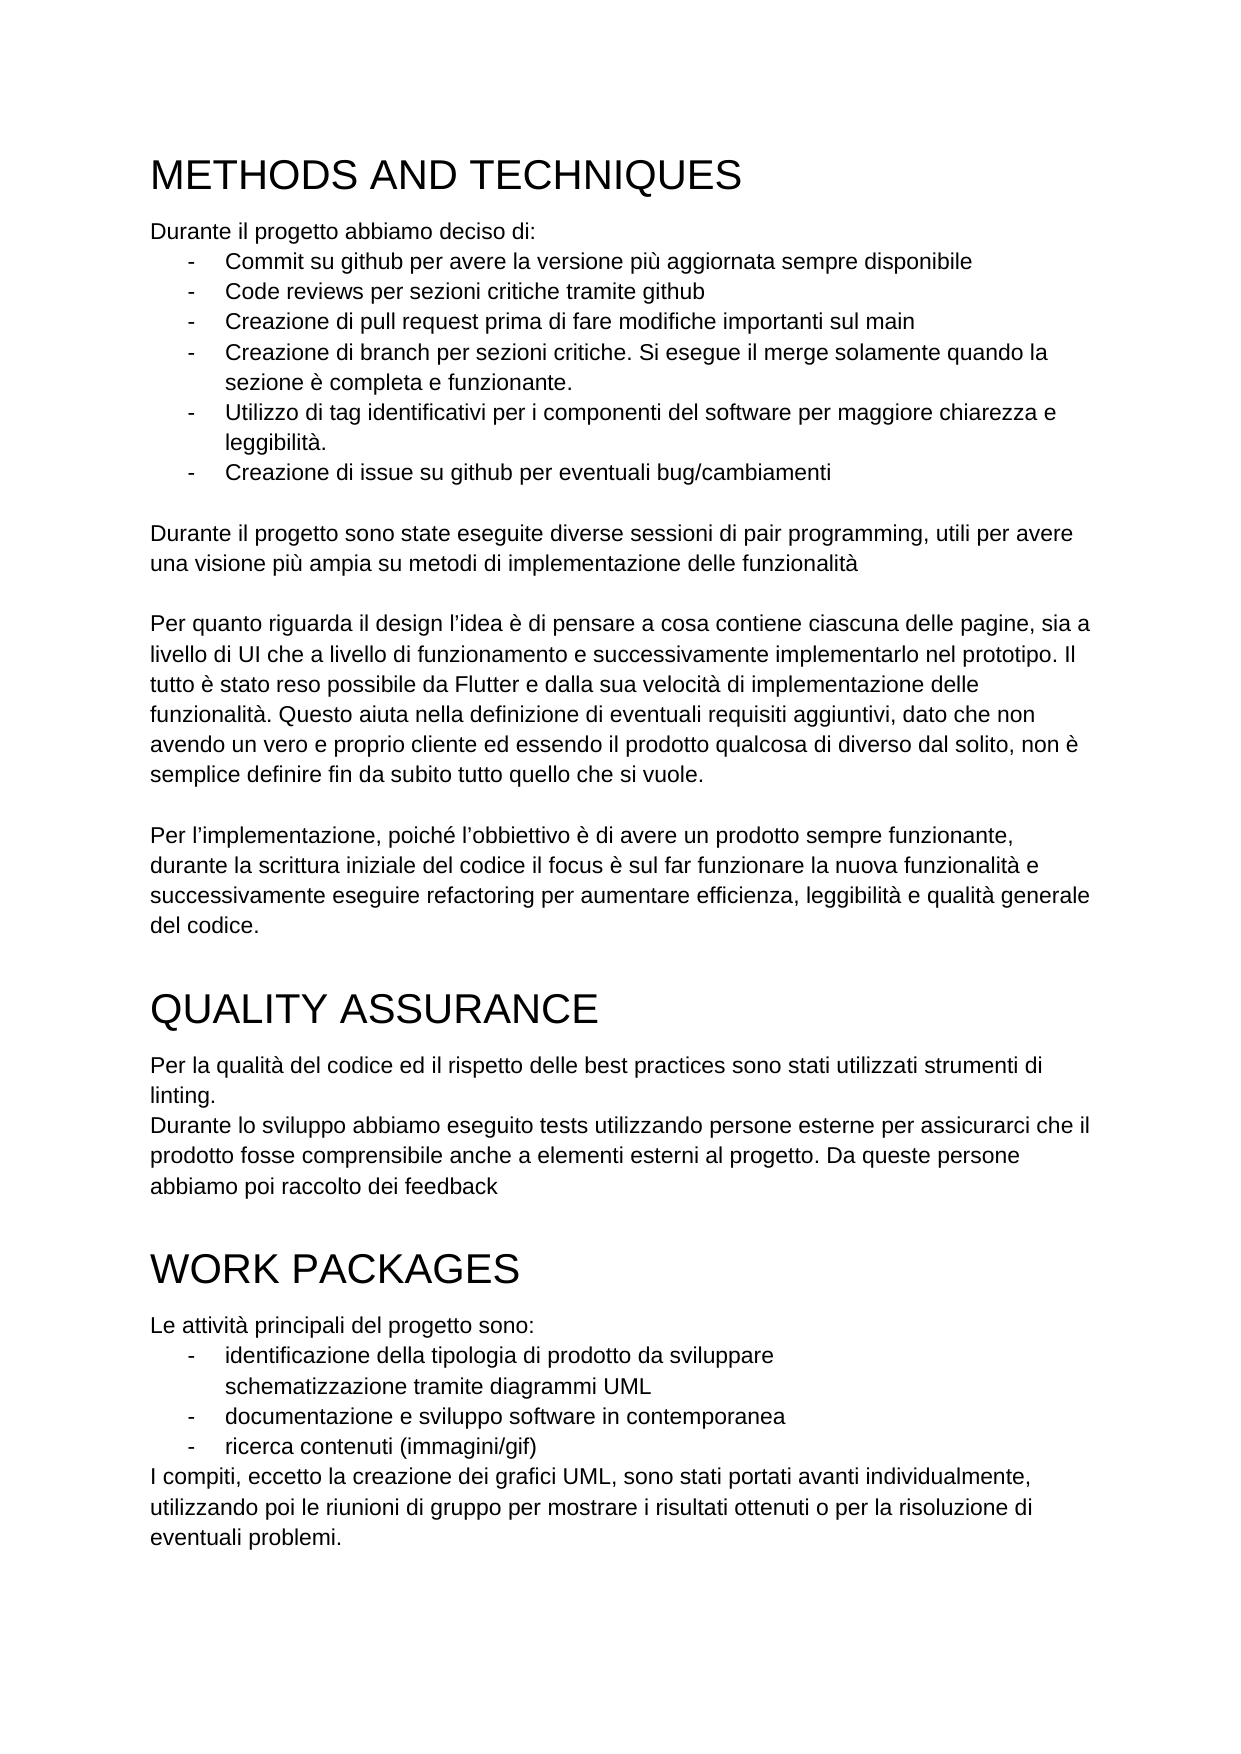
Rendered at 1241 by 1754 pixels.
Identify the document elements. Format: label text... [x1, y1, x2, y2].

text Durante il progetto abbiamo deciso di: [150, 218, 1090, 244]
text Per l’implementazione, poiché l’obbiettivo è di avere un prodotto sempre funzionante, durante la scrittura iniziale del codice il focus è sul far funzionare la nuova funzionalità e successivamente eseguire refactoring per aumentare efficienza, leggibilità e qualità generale del codice. [150, 822, 1090, 939]
text Per quanto riguarda il design l’idea è di pensare a cosa contiene ciascuna delle pagine, sia a livello di UI che a livello di funzionamento e successivamente implementarlo nel prototipo. Il tutto è stato reso possibile da Flutter e dalla sua velocità di implementazione delle funzionalità. Questo aiuta nella definizione di eventuali requisiti aggiuntivi, dato che non avendo un vero e proprio cliente ed essendo il prodotto qualcosa di diverso dal solito, non è semplice definire fin da subito tutto quello che si vuole. [150, 610, 1090, 788]
list Creazione di pull request prima di fare modifiche importanti sul main [187, 308, 1090, 334]
text Per la qualità del codice ed il rispetto delle best practices sono stati utilizzati strumenti di linting. [150, 1052, 1090, 1108]
subtitle WORK PACKAGES [150, 1244, 1090, 1292]
text schematizzazione tramite diagrammi UML [225, 1373, 1090, 1399]
list documentazione e sviluppo software in contemporanea [187, 1403, 1090, 1429]
list Creazione di branch per sezioni critiche. Si esegue il merge solamente quando la sezione è completa e funzionante. [187, 338, 1090, 395]
list Code reviews per sezioni critiche tramite github [187, 278, 1090, 304]
list ricerca contenuti (immagini/gif) [187, 1433, 1090, 1459]
subtitle QUALITY ASSURANCE [150, 984, 1090, 1032]
subtitle METHODS AND TECHNIQUES [150, 150, 1090, 198]
list identificazione della tipologia di prodotto da sviluppare [187, 1342, 1090, 1369]
text Le attività principali del progetto sono: [150, 1312, 1090, 1338]
list Commit su github per avere la versione più aggiornata sempre disponibile [187, 248, 1090, 274]
text I compiti, eccetto la creazione dei grafici UML, sono stati portati avanti individualmente, utilizzando poi le riunioni di gruppo per mostrare i risultati ottenuti o per la risoluzione di eventuali problemi. [150, 1463, 1090, 1550]
text Durante il progetto sono state eseguite diverse sessioni di pair programming, utili per avere una visione più ampia su metodi di implementazione delle funzionalità [150, 520, 1090, 576]
text Durante lo sviluppo abbiamo eseguito tests utilizzando persone esterne per assicurarci che il prodotto fosse comprensibile anche a elementi esterni al progetto. Da queste persone abbiamo poi raccolto dei feedback [150, 1112, 1090, 1199]
list Utilizzo di tag identificativi per i componenti del software per maggiore chiarezza e leggibilità. [187, 399, 1090, 455]
list Creazione di issue su github per eventuali bug/cambiamenti [187, 459, 1090, 486]
